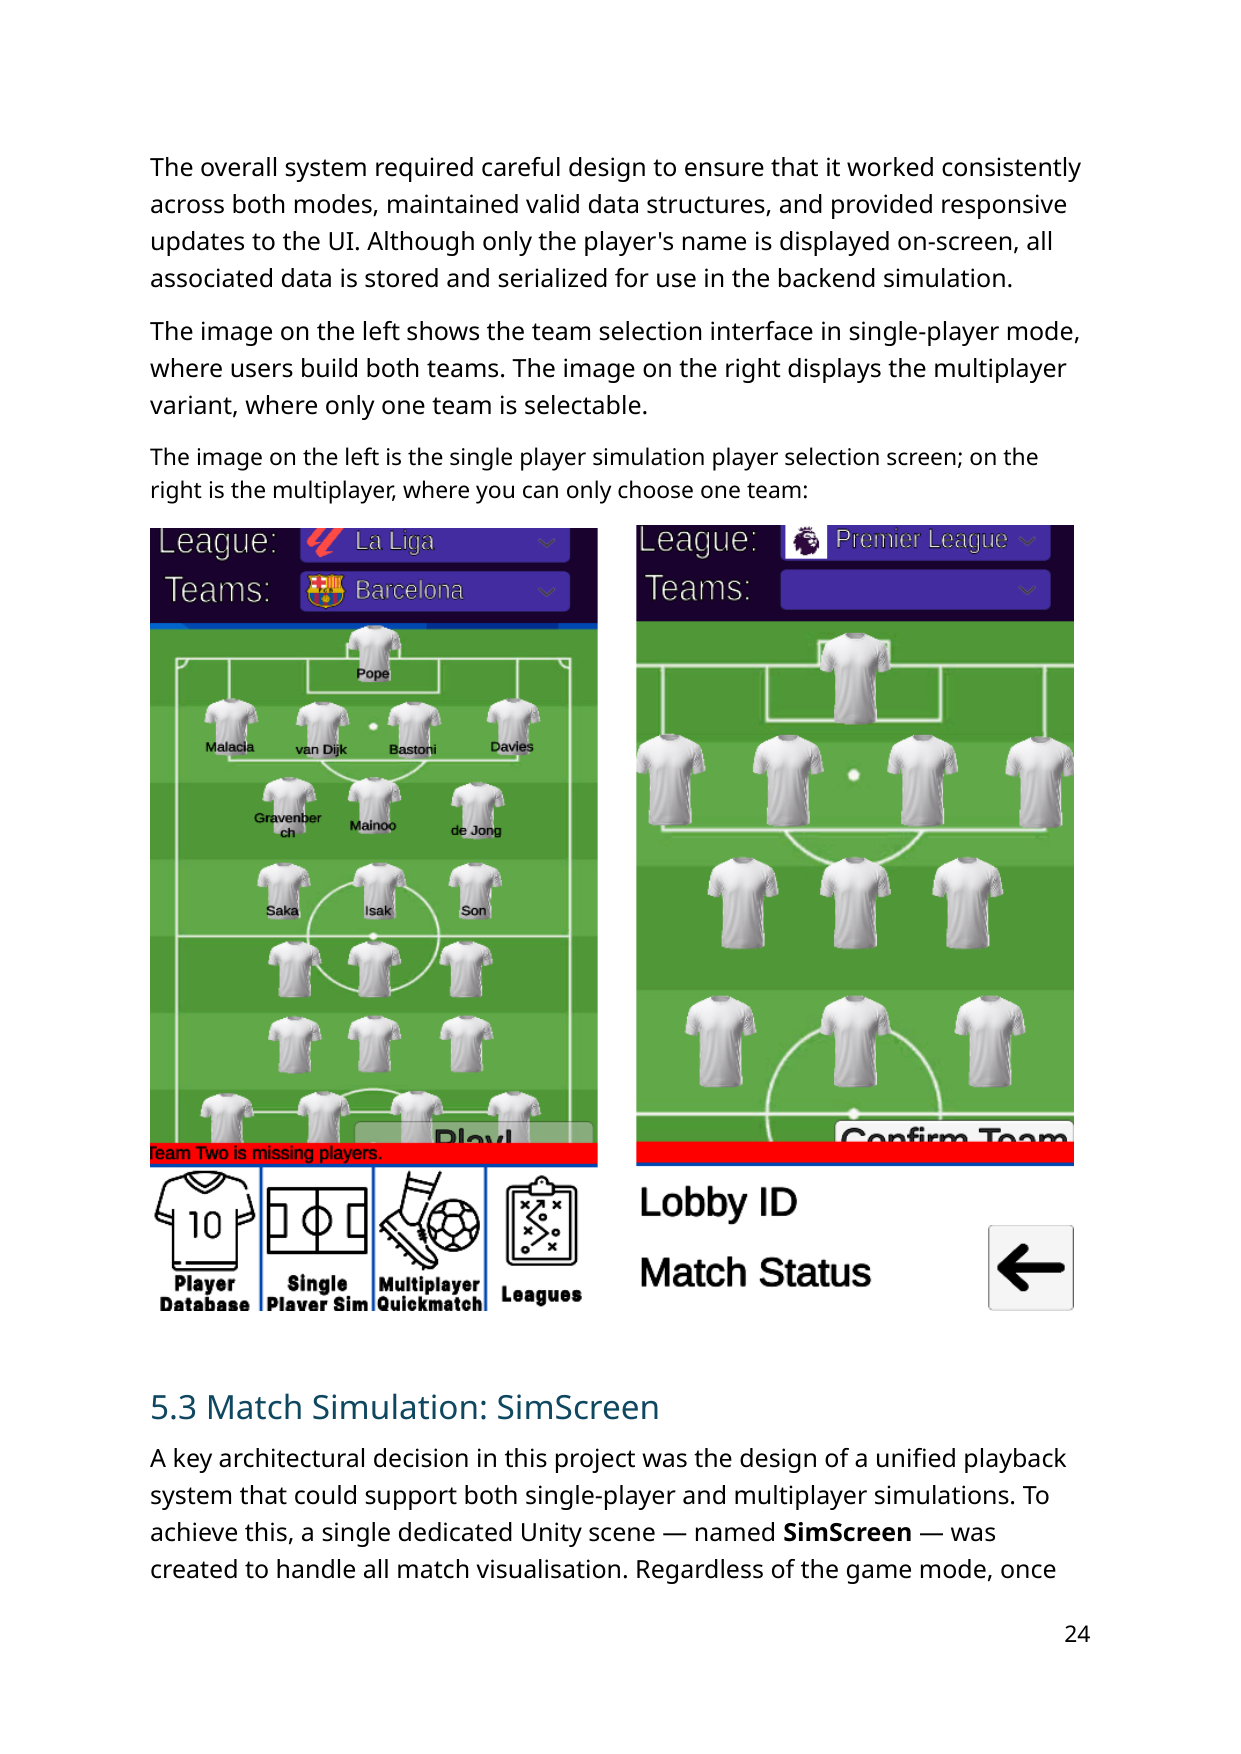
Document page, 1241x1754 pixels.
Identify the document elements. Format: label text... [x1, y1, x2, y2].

text The image on the left is the single player simulation player selection screen; on the right is the multiplayer, where you can only choose one team: [150, 441, 1090, 506]
picture [636, 525, 1074, 1311]
text The image on the left shows the team selection interface in single-player mode, where users build both teams. The image on the right displays the multiplayer variant, where only one team is selectable. [150, 314, 1090, 421]
picture [150, 528, 598, 1311]
subtitle 5.3 Match Simulation: SimScreen [150, 1384, 1090, 1429]
text The overall system required careful design to ensure that it worked consistently across both modes, maintained valid data structures, and provided responsive updates to the UI. Although only the player's name is displayed on-screen, all associated data is stored and serialized for use in the backend simulation. [150, 150, 1090, 294]
